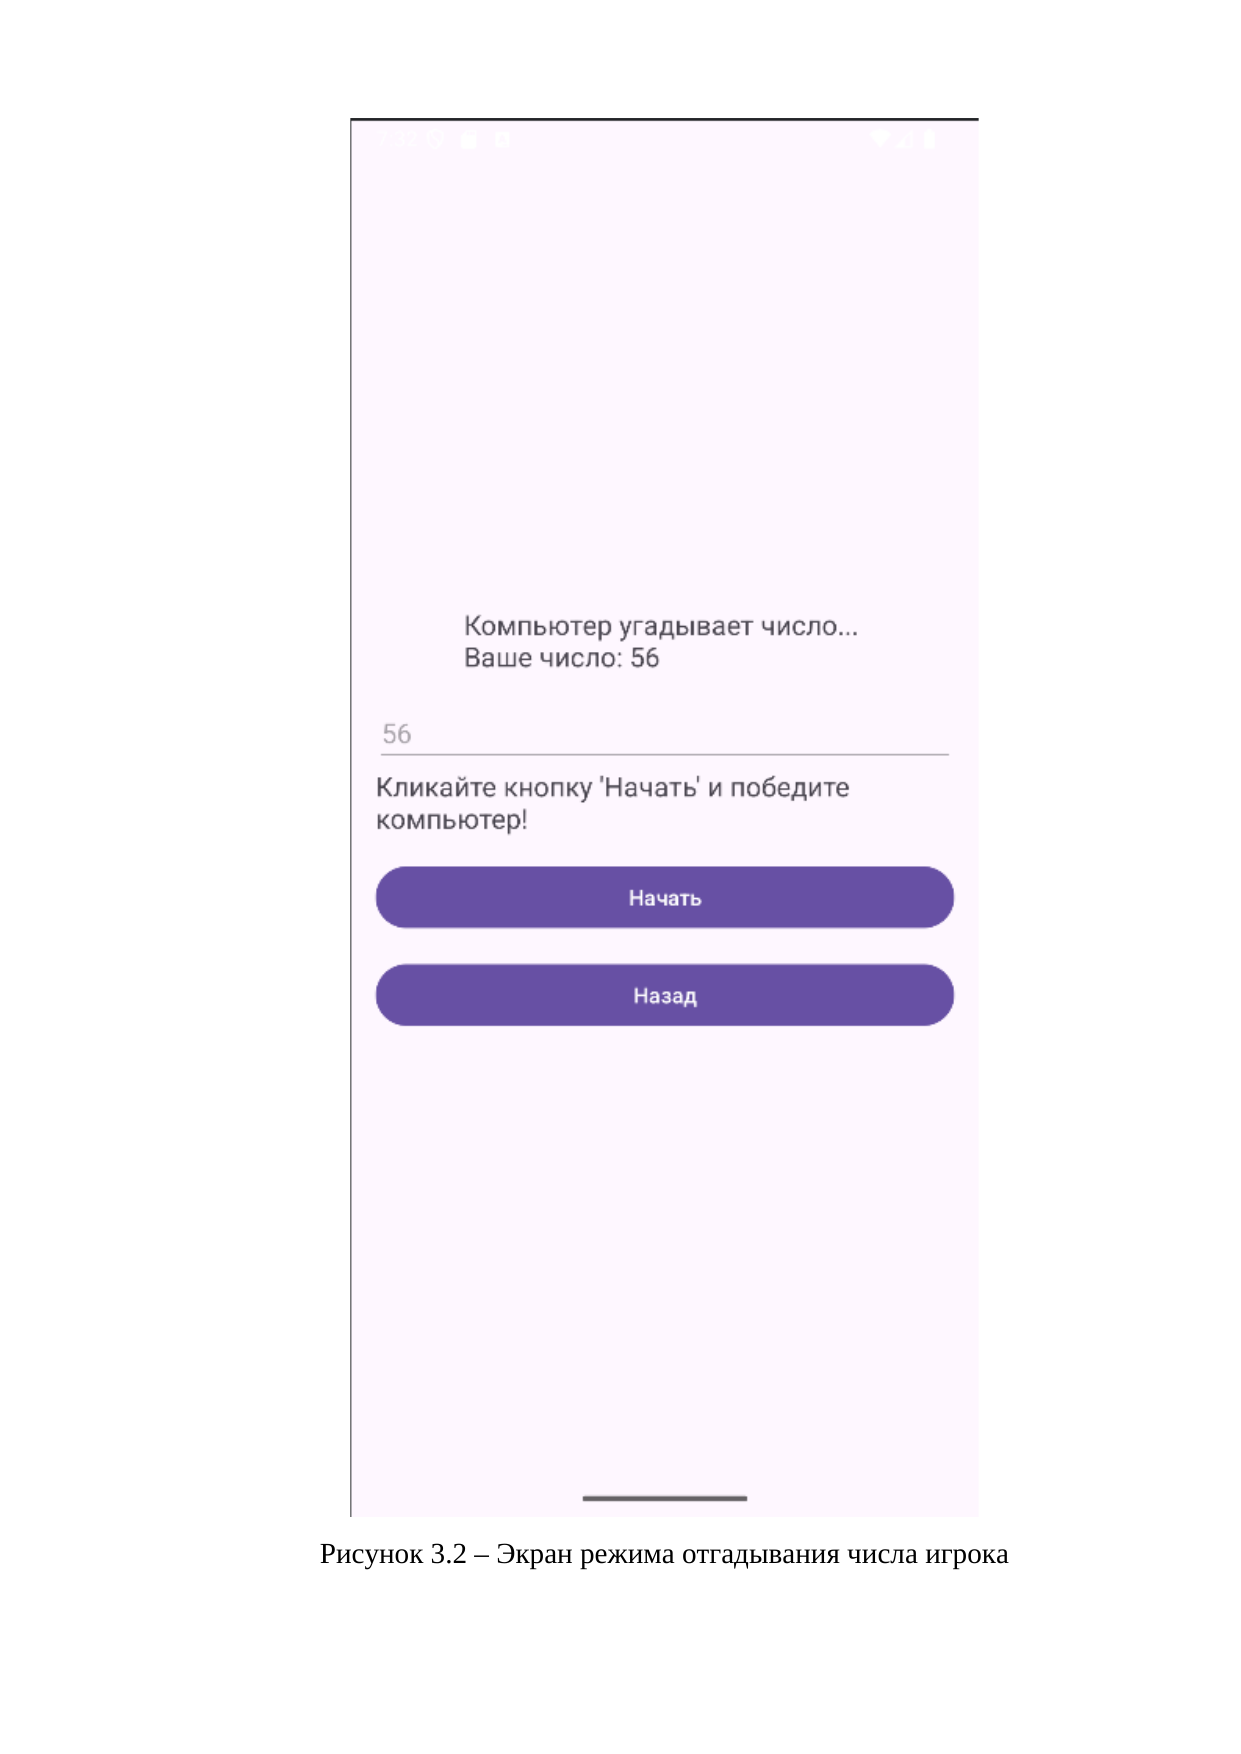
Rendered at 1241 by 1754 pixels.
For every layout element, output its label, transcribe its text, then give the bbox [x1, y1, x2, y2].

text Рисунок 3.2 – Экран режима отгадывания числа игрока [177, 1536, 1152, 1569]
picture [350, 118, 979, 1517]
